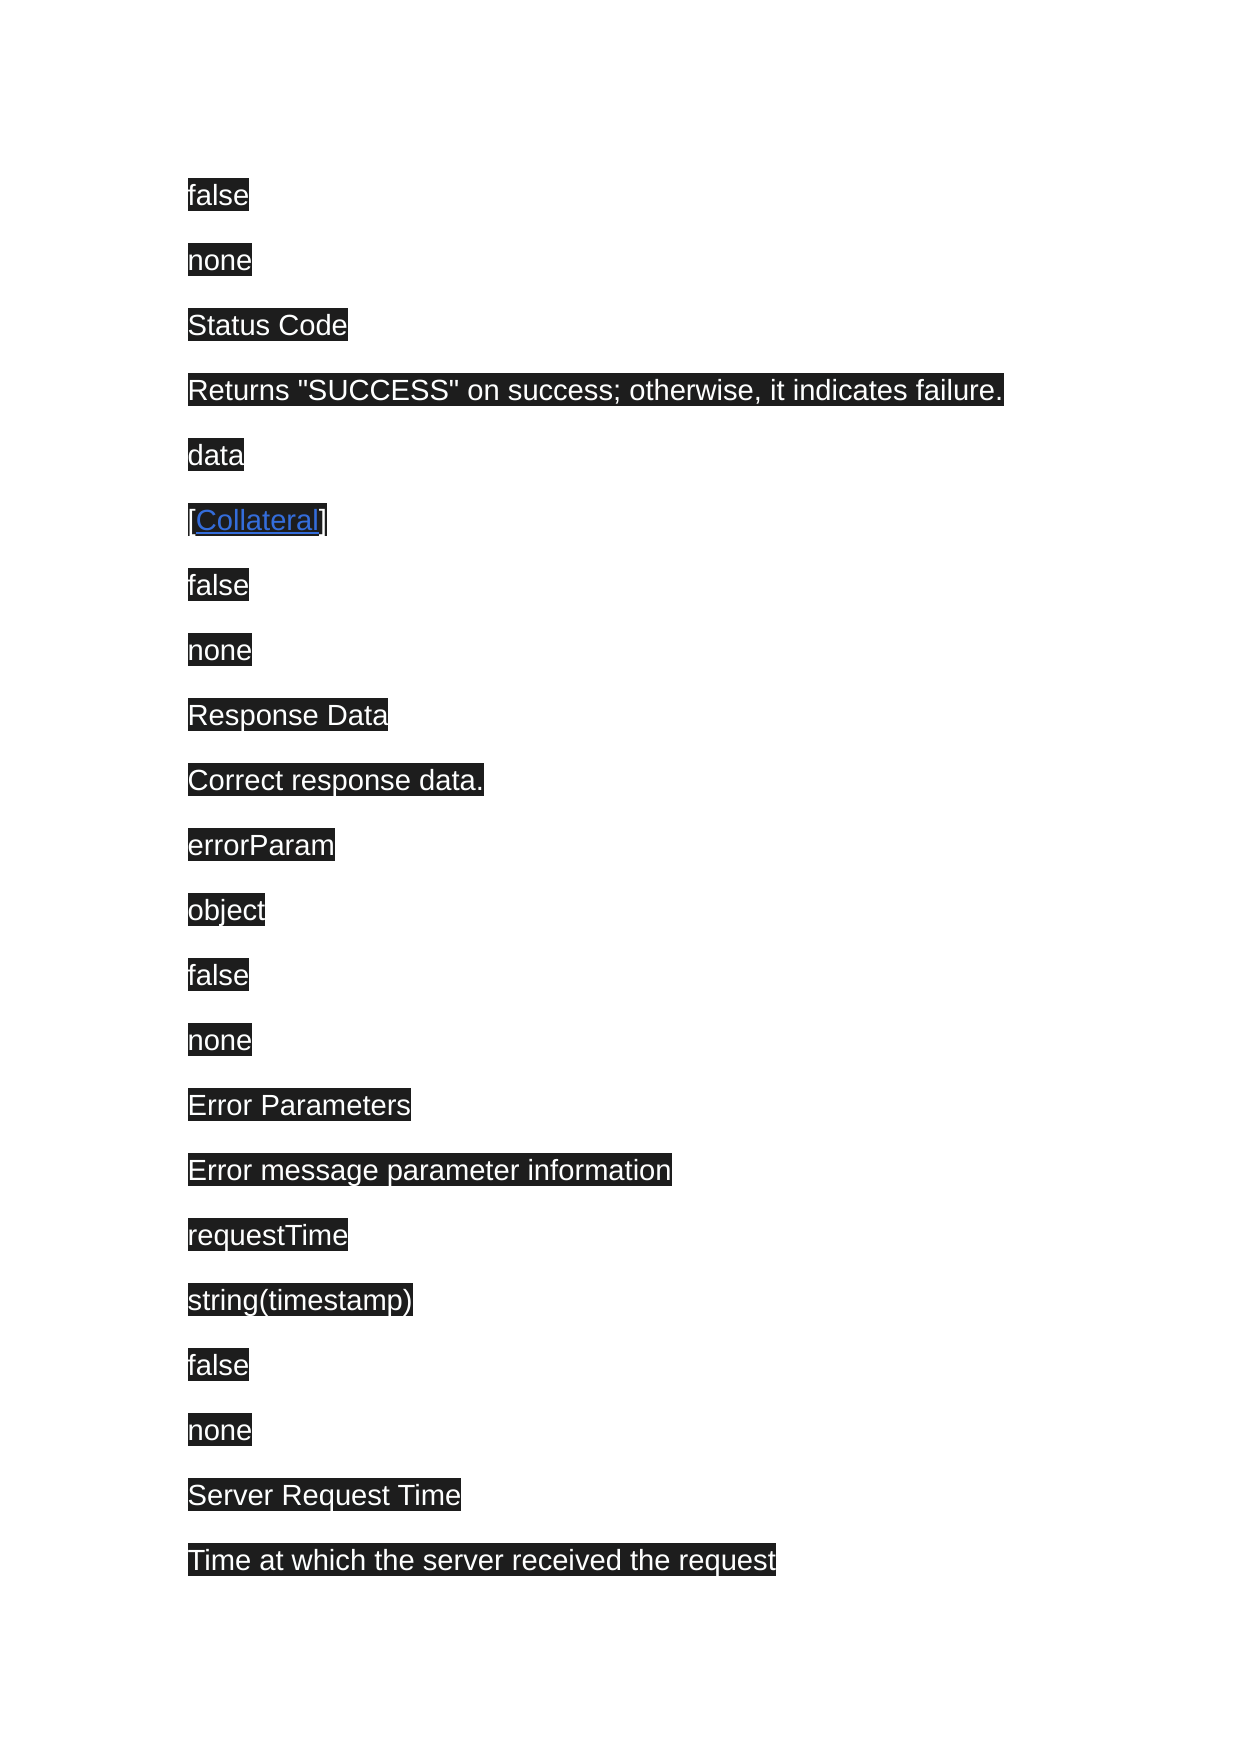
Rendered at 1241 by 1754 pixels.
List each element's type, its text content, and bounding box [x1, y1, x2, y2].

text errorParam [187, 812, 1053, 877]
text none [187, 1007, 1053, 1072]
text requestTime [187, 1202, 1053, 1267]
text string(timestamp) [187, 1267, 1053, 1332]
text false [187, 162, 1053, 227]
text false [187, 552, 1053, 617]
text object [187, 877, 1053, 942]
text data [187, 422, 1053, 487]
text Status Code [187, 292, 1053, 357]
text Server Request Time [187, 1462, 1053, 1527]
text Time at which the server received the request [187, 1527, 1053, 1592]
text none [187, 1397, 1053, 1462]
text Error message parameter information [187, 1137, 1053, 1202]
text none [187, 227, 1053, 292]
text Returns "SUCCESS" on success; otherwise, it indicates failure. [187, 357, 1053, 422]
text none [187, 617, 1053, 682]
text [Collateral] [187, 487, 1053, 552]
text Error Parameters [187, 1072, 1053, 1137]
text Response Data [187, 682, 1053, 747]
text false [187, 942, 1053, 1007]
text false [187, 1332, 1053, 1397]
text Correct response data. [187, 747, 1053, 812]
